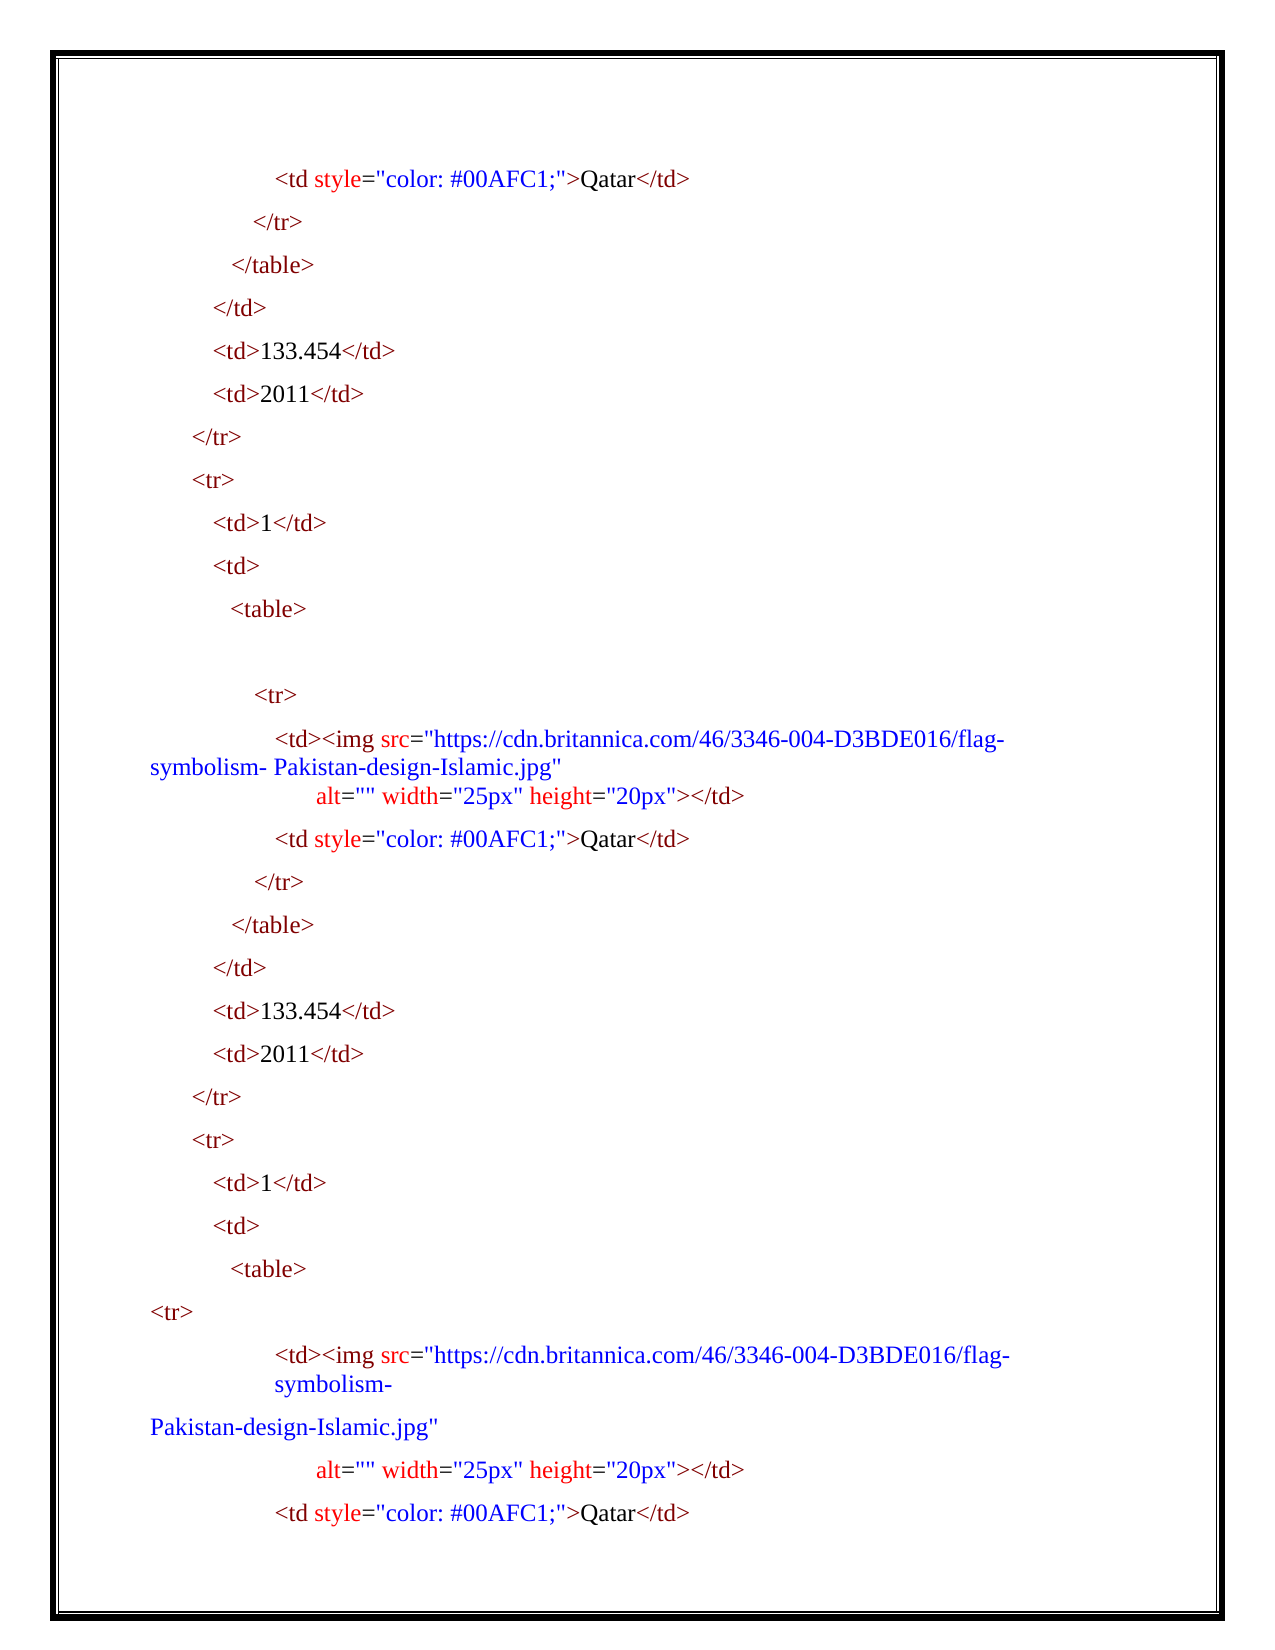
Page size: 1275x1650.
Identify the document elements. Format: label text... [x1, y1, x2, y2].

text </td> [212, 293, 1127, 322]
text <table> [189, 1254, 347, 1283]
text <td>1</td> [212, 1168, 1127, 1197]
text </table> [189, 910, 356, 939]
text <td>133.454</td> [212, 336, 1127, 365]
text <td><img src="https://cdn.britannica.com/46/3346-004-D3BDE016/flag-symbolism- [274, 1340, 1127, 1398]
text <tr> [150, 1297, 1127, 1326]
text alt="" width="25px" height="20px"></td> [316, 1455, 1127, 1483]
text <tr> [254, 681, 1127, 709]
text alt="" width="25px" height="20px"></td> [316, 781, 1127, 810]
text </tr> [191, 1082, 1127, 1111]
text <td>1</td> [212, 508, 1127, 537]
text Pakistan-design-Islamic.jpg" [150, 1412, 1127, 1441]
text </table> [189, 250, 356, 279]
text </tr> [254, 867, 1127, 896]
text <td style="color: #00AFC1;">Qatar</td> [274, 164, 1127, 193]
text </td> [212, 953, 1127, 982]
text <tr> [191, 465, 1127, 494]
text <td style="color: #00AFC1;">Qatar</td> [274, 1498, 1127, 1526]
text <td style="color: #00AFC1;">Qatar</td> [274, 824, 1127, 853]
text <td>2011</td> [212, 1039, 1127, 1068]
text </tr> [191, 422, 1127, 451]
text <td>133.454</td> [212, 996, 1127, 1025]
text <td> [212, 551, 1127, 580]
text <td>2011</td> [212, 379, 1127, 408]
text <td> [212, 1211, 1127, 1240]
text <tr> [191, 1125, 1127, 1154]
text <table> [189, 594, 347, 622]
text <td><img src="https://cdn.britannica.com/46/3346-004-D3BDE016/flag-symbolism- Pakistan-design-Islamic.jpg" [150, 724, 1059, 781]
text </tr> [189, 207, 366, 236]
